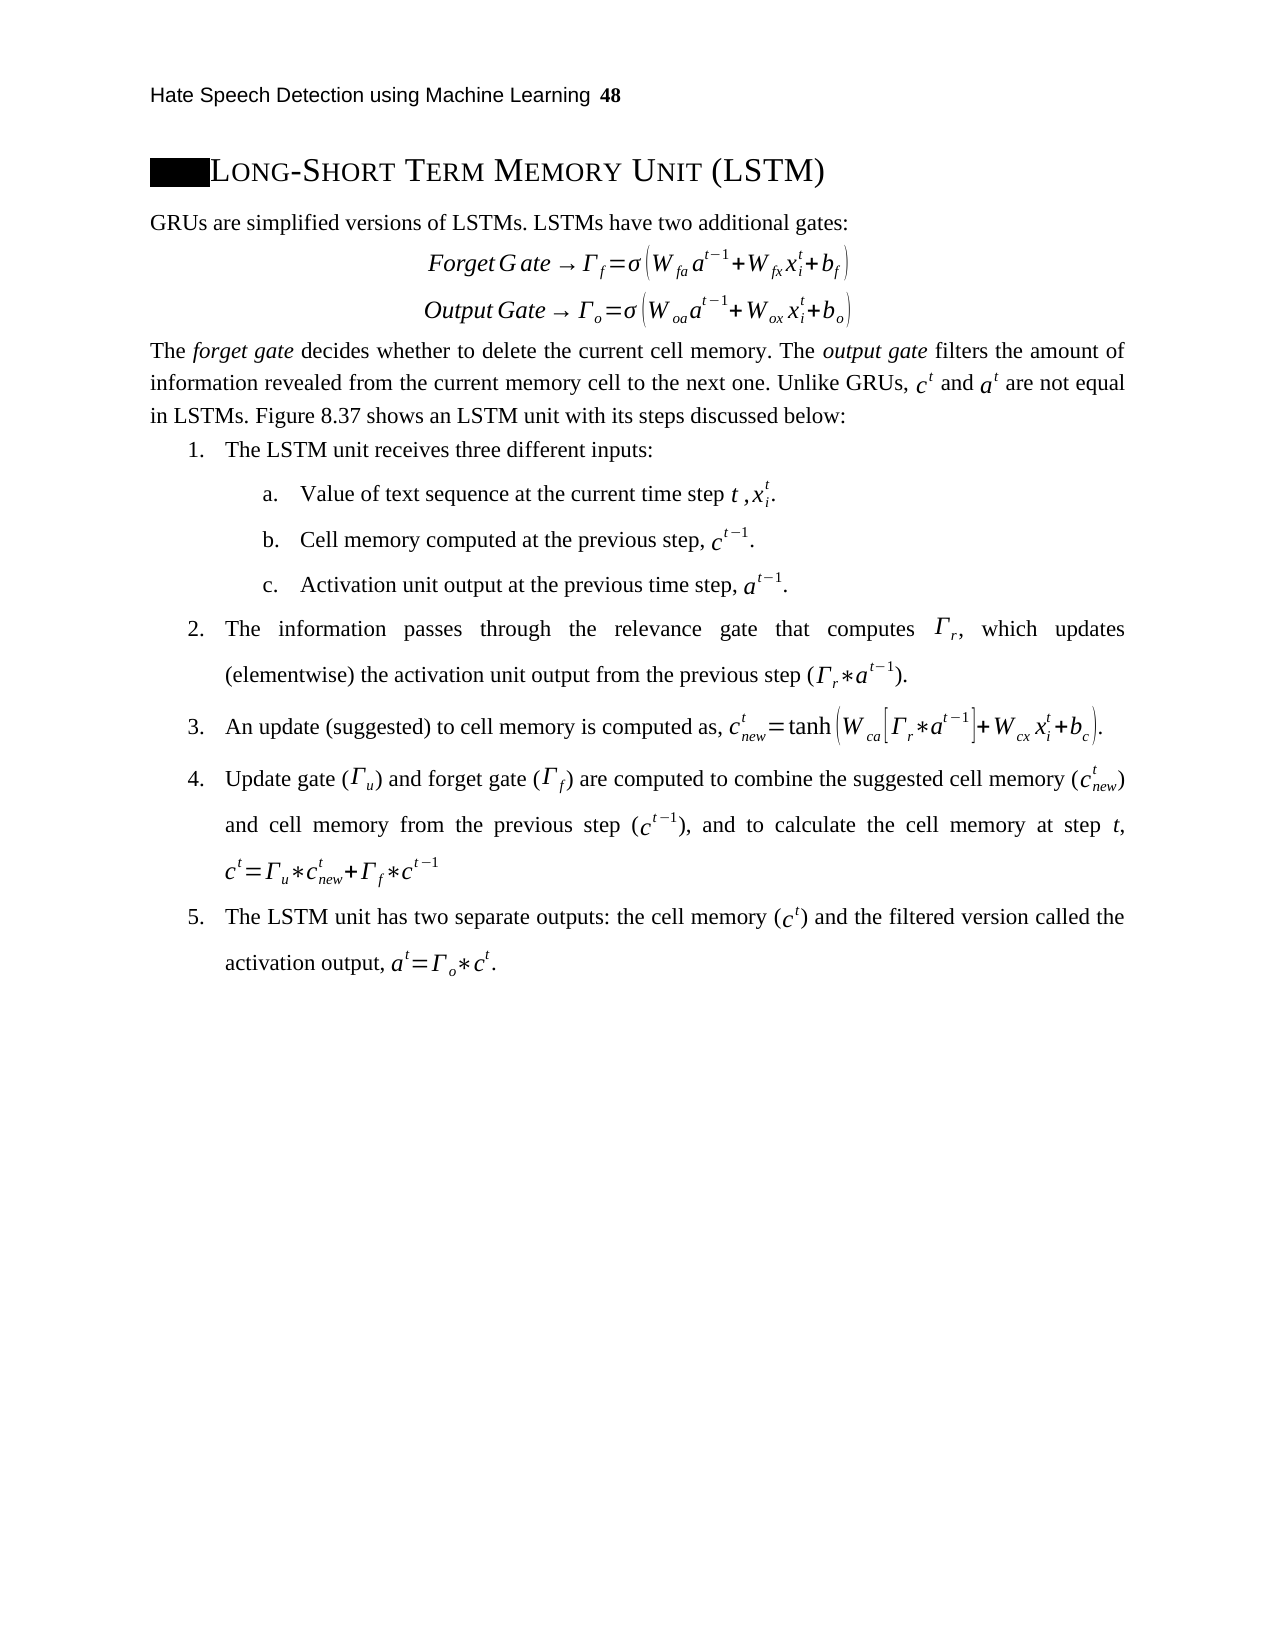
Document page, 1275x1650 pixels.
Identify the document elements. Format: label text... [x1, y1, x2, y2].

list Activation unit output at the previous time step, . [262, 568, 1125, 599]
list An update (suggested) to cell memory is computed as, . [187, 705, 1125, 747]
text GRUs are simplified versions of LSTMs. LSTMs have two additional gates: [150, 209, 1125, 236]
list The LSTM unit has two separate outputs: the cell memory () and the filtered version called the activation output, . [187, 901, 1125, 980]
list Cell memory computed at the previous step, . [262, 524, 1125, 555]
list The information passes through the relevance gate that computes , which updates (elementwise) the activation unit output from the previous step (). [187, 612, 1125, 692]
list Update gate () and forget gate () are computed to combine the suggested cell memory () and cell memory from the previous step (), and to calculate the cell memory at step t, [187, 761, 1125, 888]
list Value of text sequence at the current time step . [262, 476, 1125, 511]
list The LSTM unit receives three different inputs: [187, 436, 1125, 463]
subtitle Long-Short Term Memory Unit (LSTM) [150, 150, 1125, 188]
